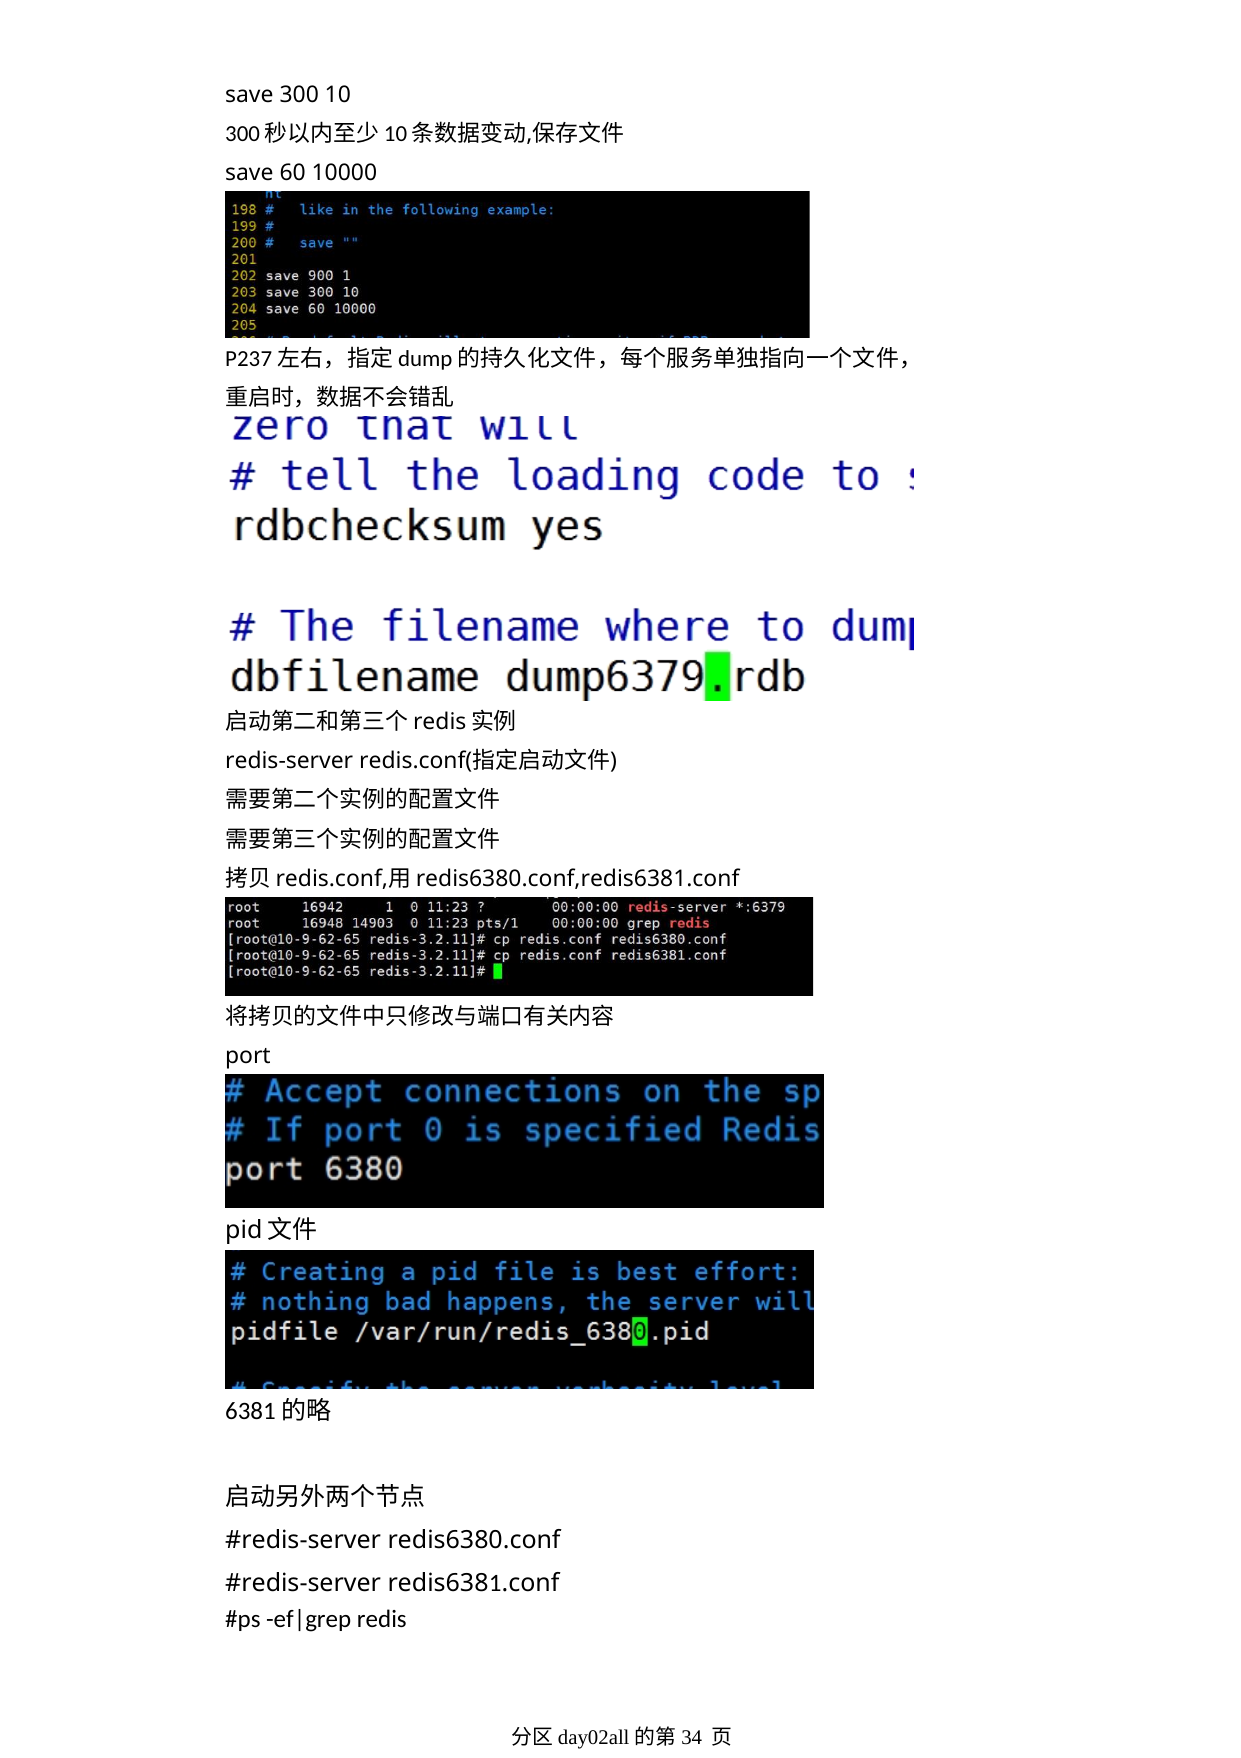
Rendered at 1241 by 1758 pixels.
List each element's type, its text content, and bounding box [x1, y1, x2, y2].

text 300秒以内至少10条数据变动,保存文件 [225, 117, 1015, 148]
picture [225, 897, 814, 996]
text #redis-server redis6381.conf [225, 1564, 1015, 1598]
text save 60 10000 [225, 157, 1015, 187]
text 6381的略 [225, 1393, 1015, 1427]
text 启动另外两个节点 [225, 1479, 1015, 1512]
picture [225, 416, 914, 701]
text #ps -ef|grep redis [225, 1603, 1015, 1633]
text 分区 day02all 的第 34页 [511, 1722, 1015, 1749]
text pid文件 [225, 1212, 1015, 1245]
text 将拷贝的文件中只修改与端口有关内容 [225, 1000, 1015, 1030]
text P237左右，指定dump的持久化文件，每个服务单独指向一个文件，重启时，数据不会错乱 [225, 334, 900, 413]
text 拷贝redis.conf,用redis6380.conf,redis6381.conf [225, 862, 1015, 893]
text 启动第二和第三个redis实例 [225, 705, 1015, 735]
text port [225, 1039, 1015, 1070]
picture [225, 1250, 814, 1389]
picture [225, 1074, 824, 1208]
text 需要第三个实例的配置文件 [225, 823, 1015, 853]
text 需要第二个实例的配置文件 [225, 784, 1015, 814]
picture [225, 191, 810, 334]
text redis-server redis.conf(指定启动文件) [225, 744, 1015, 774]
text save 300 10 [225, 78, 1015, 108]
text #redis-server redis6380.conf [225, 1522, 1015, 1555]
